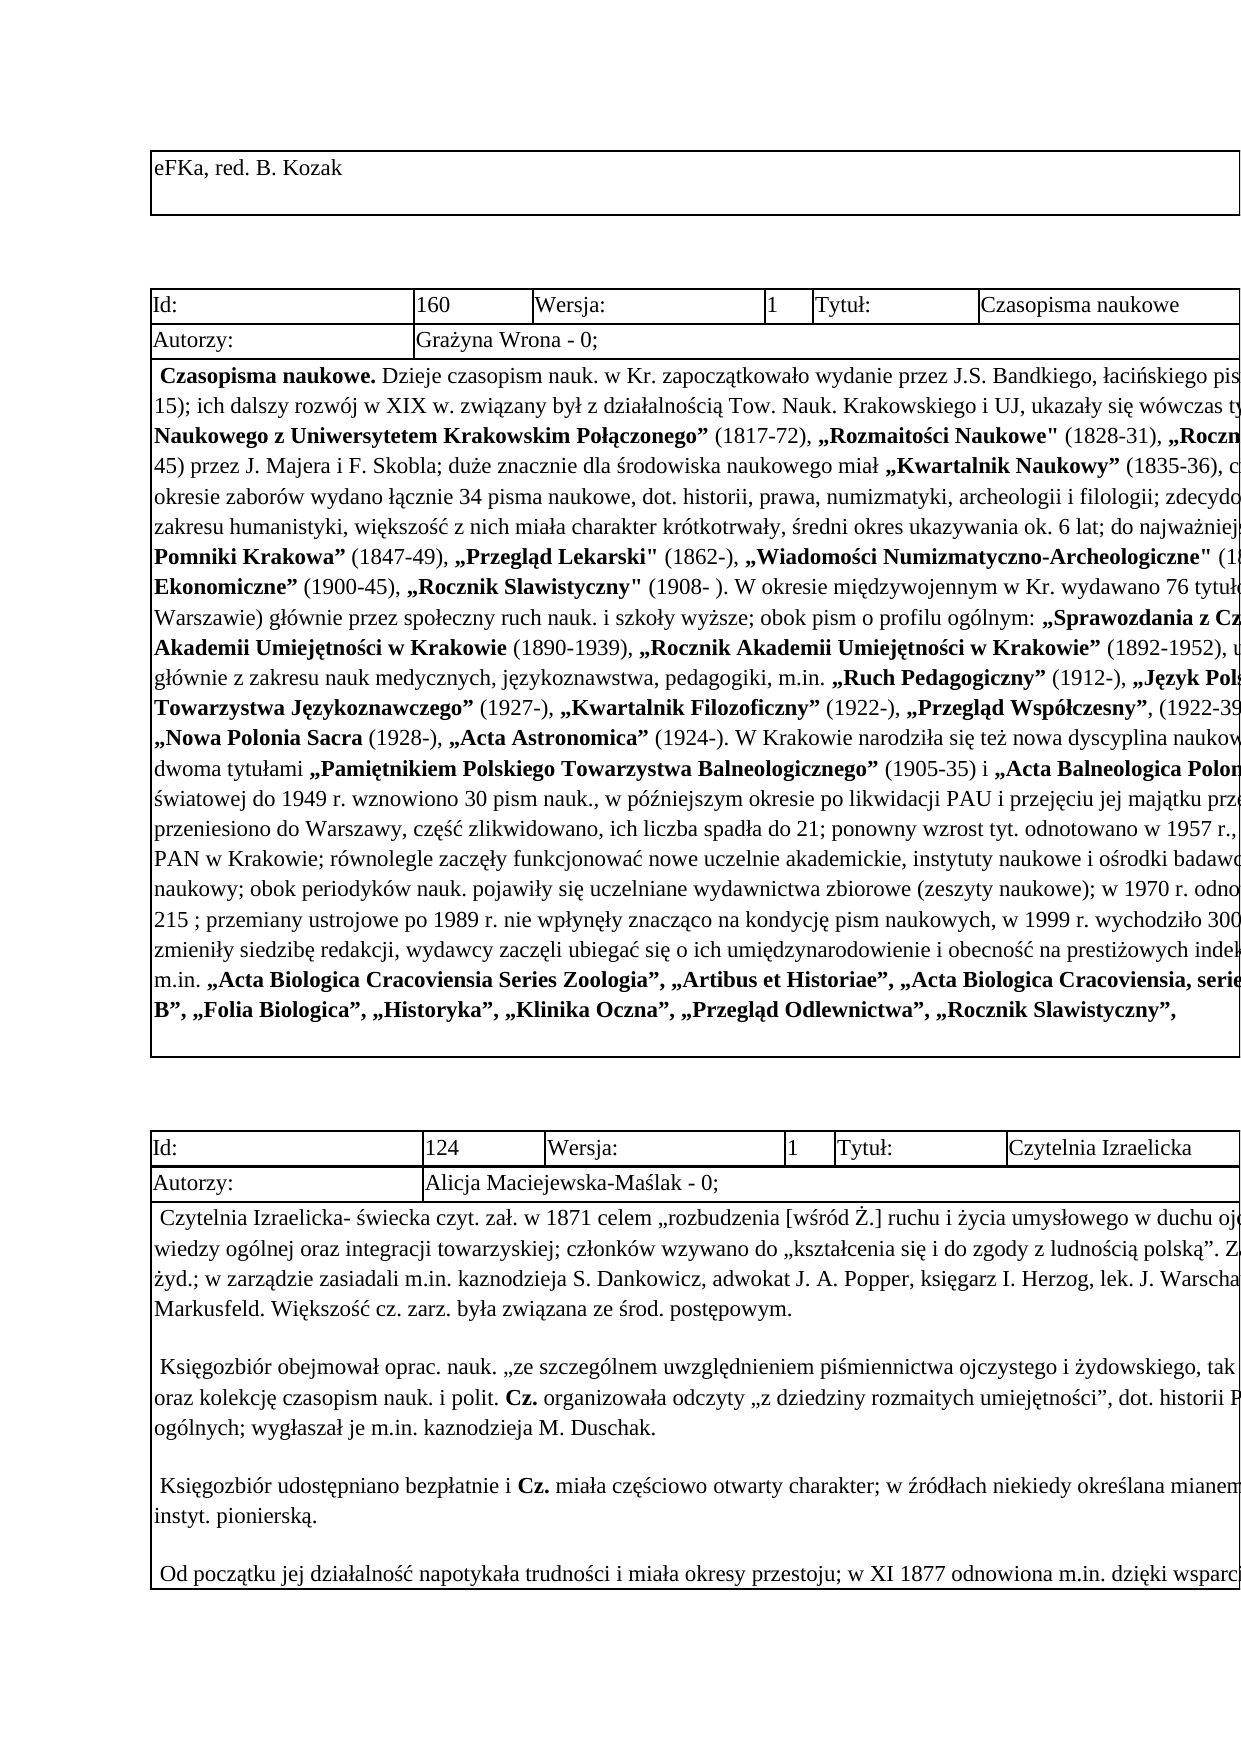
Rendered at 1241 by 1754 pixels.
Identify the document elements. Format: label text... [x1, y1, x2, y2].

table_header 1 [786, 1132, 834, 1165]
table_header Tytuł: [836, 1132, 1006, 1165]
table_header Czasopisma naukowe [980, 290, 1239, 323]
table_cell Grażyna Wrona - 0; [415, 325, 1239, 358]
table_header Id: [152, 290, 413, 323]
table_cell Autorzy: [152, 325, 413, 358]
table_header Wersja: [534, 290, 764, 323]
table_header 124 [424, 1132, 544, 1165]
table_header Tytuł: [814, 290, 978, 323]
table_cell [152, 152, 1239, 213]
table_header 160 [415, 290, 532, 323]
table_cell Czasopisma naukowe. Dzieje czasopism nauk. w Kr. zapoczątkowało wydanie przez J.S. Bandkiego, łacińskiego pisma „Miscellanea Cracoviensia" (1814-15); ich dalszy rozwój w XIX w. związany był z działalnością Tow. Nauk. Krakowskiego i UJ, ukazały się wówczas tytuły „Rocznik Towarzystwa Naukowego z Uniwersytetem Krakowskim Połączonego” (1817-72), „Rozmaitości Naukowe" (1828-31), „Rocznik Wydziału Lekarskiego UJ" (1838-45) przez J. Majera i F. Skobla; duże znacznie dla środowiska naukowego miał „Kwartalnik Naukowy” (1835-36), ciekawa inicjatywa A.Z. Helcla; w okresie zaborów wydano łącznie 34 pisma naukowe, dot. historii, prawa, numizmatyki, archeologii i filologii; zdecydowanie dominowały periodyki z zakresu humanistyki, większość z nich miała charakter krótkotrwały, średni okres ukazywania ok. 6 lat; do najważniejszych należały, „Starożytności i Pomniki Krakowa” (1847-49), „Przegląd Lekarski" (1862-), „Wiadomości Numizmatyczno-Archeologiczne" (1889-48) „Czasopismo Prawnicze i Ekonomiczne” (1900-45), „Rocznik Slawistyczny" (1908- ). W okresie międzywojennym w Kr. wydawano 76 tytułów nauk. (drugie miejsce po Warszawie) głównie przez społeczny ruch nauk. i szkoły wyższe; obok pism o profilu ogólnym: „Sprawozdania z Czynności i Posiedzeń Polskiej Akademii Umiejętności w Krakowie (1890-1939), „Rocznik Akademii Umiejętności w Krakowie” (1892-1952), ukazywały się periodyki specjalne, głównie z zakresu nauk medycznych, językoznawstwa, pedagogiki, m.in. „Ruch Pedagogiczny” (1912-), „Język Polski” (1913-), „Biuletyn Polskiego Towarzystwa Językoznawczego” (1927-), „Kwartalnik Filozoficzny” (1922-), „Przegląd Współczesny”, (1922-39), „Polonia Sacra” (1918-21) i „Nowa Polonia Sacra (1928-), „Acta Astronomica” (1924-). W Krakowie narodziła się też nowa dyscyplina naukowa balneologia, która dysponowała dwoma tytułami „Pamiętnikiem Polskiego Towarzystwa Balneologicznego” (1905-35) i „Acta Balneologica Polonica” (1937-39). Po II wojnie światowej do 1949 r. wznowiono 30 pism nauk., w późniejszym okresie po likwidacji PAU i przejęciu jej majątku przez warszawską PAN, część tytułów przeniesiono do Warszawy, część zlikwidowano, ich liczba spadła do 21; ponowny wzrost tyt. odnotowano w 1957 r., kiedy powołano samodzielny Oddział PAN w Krakowie; równolegle zaczęły funkcjonować nowe uczelnie akademickie, instytuty naukowe i ośrodki badawcze, rozwijał się nadal społeczny ruch naukowy; obok periodyków nauk. pojawiły się uczelniane wydawnictwa zbiorowe (zeszyty naukowe); w 1970 r. odnotowano 87 tyt., w 1986 -111, 1989 -215 ; przemiany ustrojowe po 1989 r. nie wpłynęły znacząco na kondycję pism naukowych, w 1999 r. wychodziło 300 tyt., część z nich zmieniła tytuły, inne zmieniły siedzibę redakcji, wydawcy zaczęli ubiegać się o ich umiędzynarodowienie i obecność na prestiżowych indeksach cytowań; sukces ten osiągnęły m.in. „Acta Biologica Cracoviensia Series Zoologia”, „Artibus et Historiae”, „Acta Biologica Cracoviensia, series Botanica”; „Acta Physica Polonica B”, „Folia Biologica”, „Historyka”, „Klinika Oczna”, „Przegląd Odlewnictwa”, „Rocznik Slawistyczny”, [152, 360, 1239, 1056]
table_header 1 [766, 290, 812, 323]
table_header Id: [152, 1132, 422, 1165]
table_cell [152, 1203, 1239, 1588]
table_header Wersja: [546, 1132, 784, 1165]
table_cell Alicja Maciejewska-Maślak - 0; [424, 1168, 1239, 1201]
table_cell Autorzy: [152, 1168, 422, 1201]
table_header Czytelnia Izraelicka [1008, 1132, 1239, 1165]
